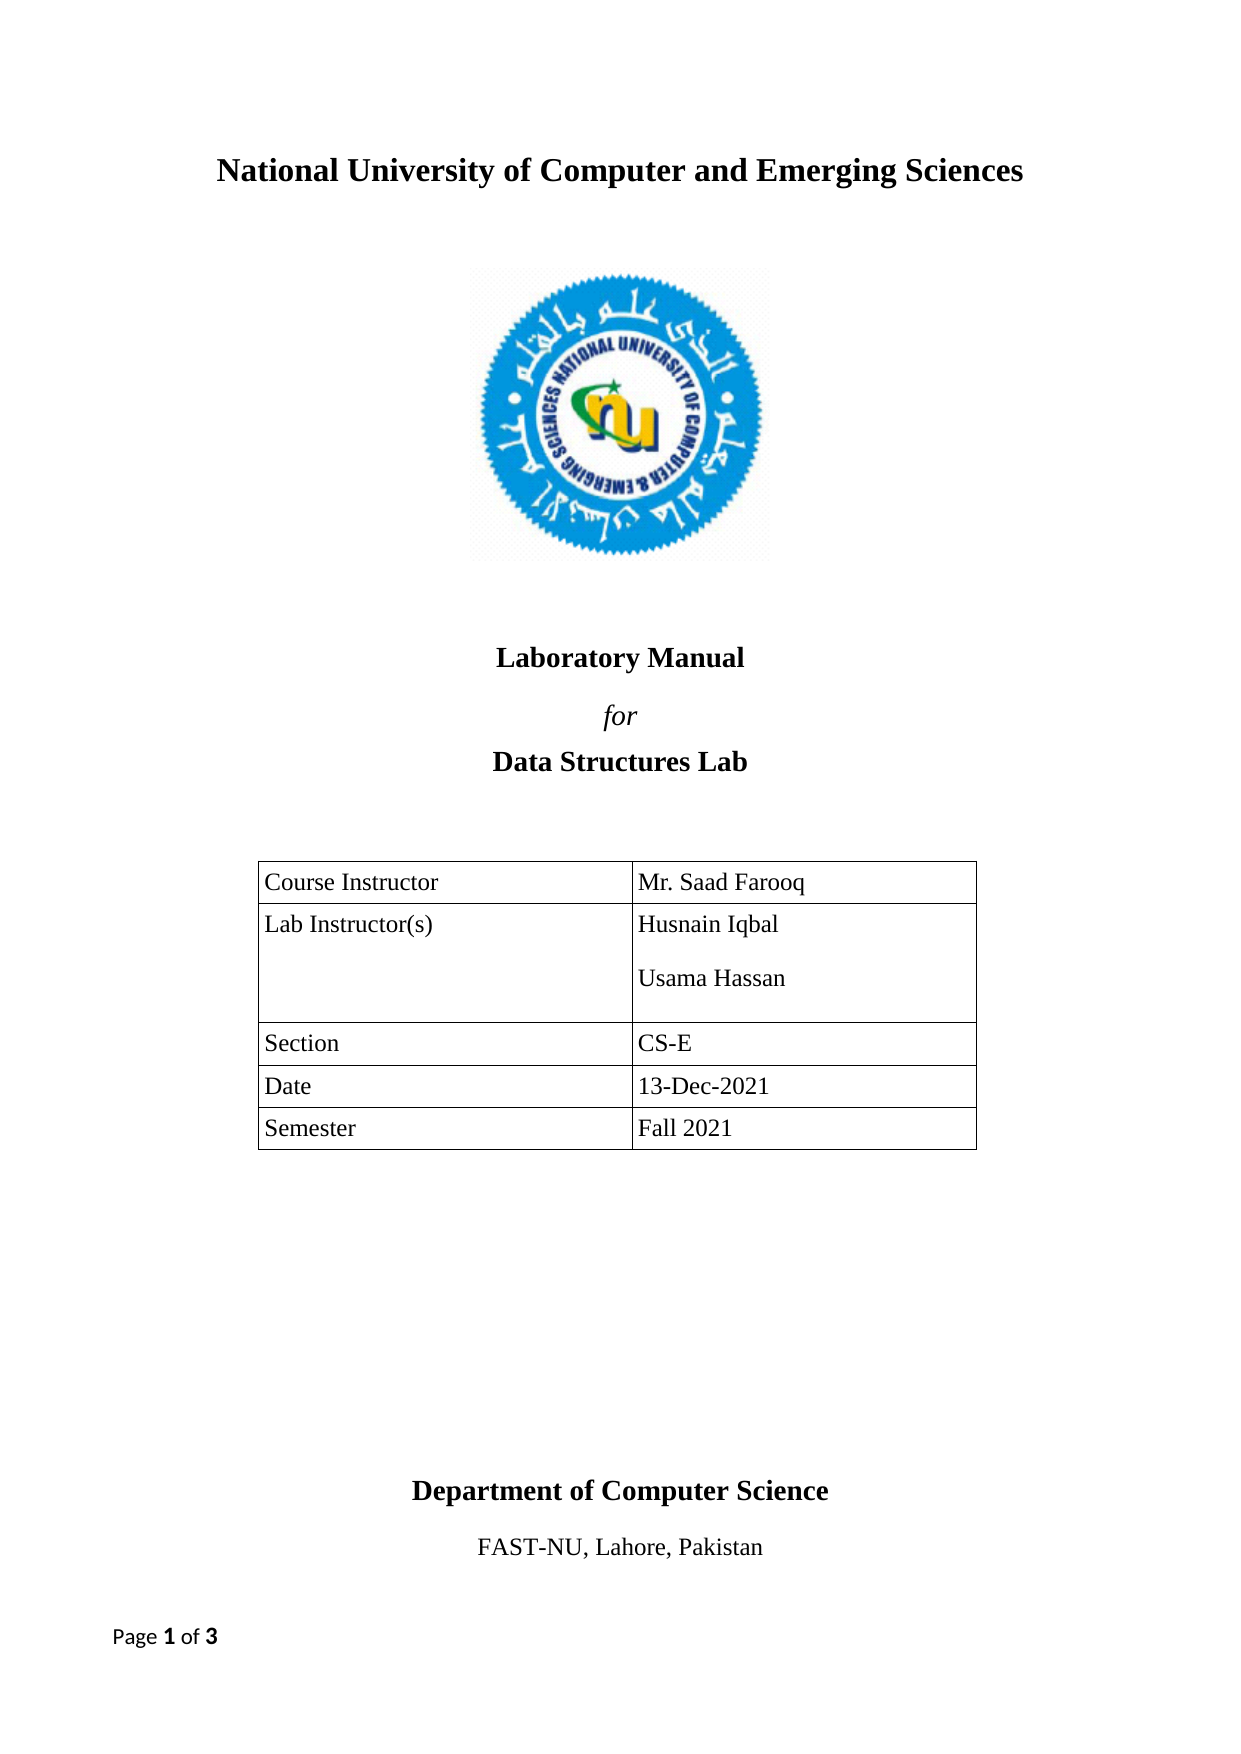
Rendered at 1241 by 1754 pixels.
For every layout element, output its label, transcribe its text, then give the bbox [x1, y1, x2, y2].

table_header Course Instructor [259, 862, 632, 903]
text FAST-NU, Lahore, Pakistan [112, 1532, 1128, 1561]
table_cell 13-Dec-2021 [633, 1066, 976, 1107]
table_cell CS-E [633, 1023, 976, 1064]
title Data Structures Lab [112, 744, 1128, 778]
title Laboratory Manual [112, 640, 1128, 673]
text Department of Computer Science [112, 1473, 1128, 1507]
table_cell Lab Instructor(s) [259, 904, 632, 1022]
table_cell Husnain Iqbal Usama Hassan [633, 904, 976, 1022]
subtitle for [112, 698, 1128, 732]
table_cell Fall 2021 [633, 1108, 976, 1149]
table_header Mr. Saad Farooq [633, 862, 976, 903]
table_cell Date [259, 1066, 632, 1107]
text National University of Computer and Emerging Sciences [112, 150, 1128, 188]
picture [470, 268, 770, 561]
table_cell Section [259, 1023, 632, 1064]
table_cell Semester [259, 1108, 632, 1149]
